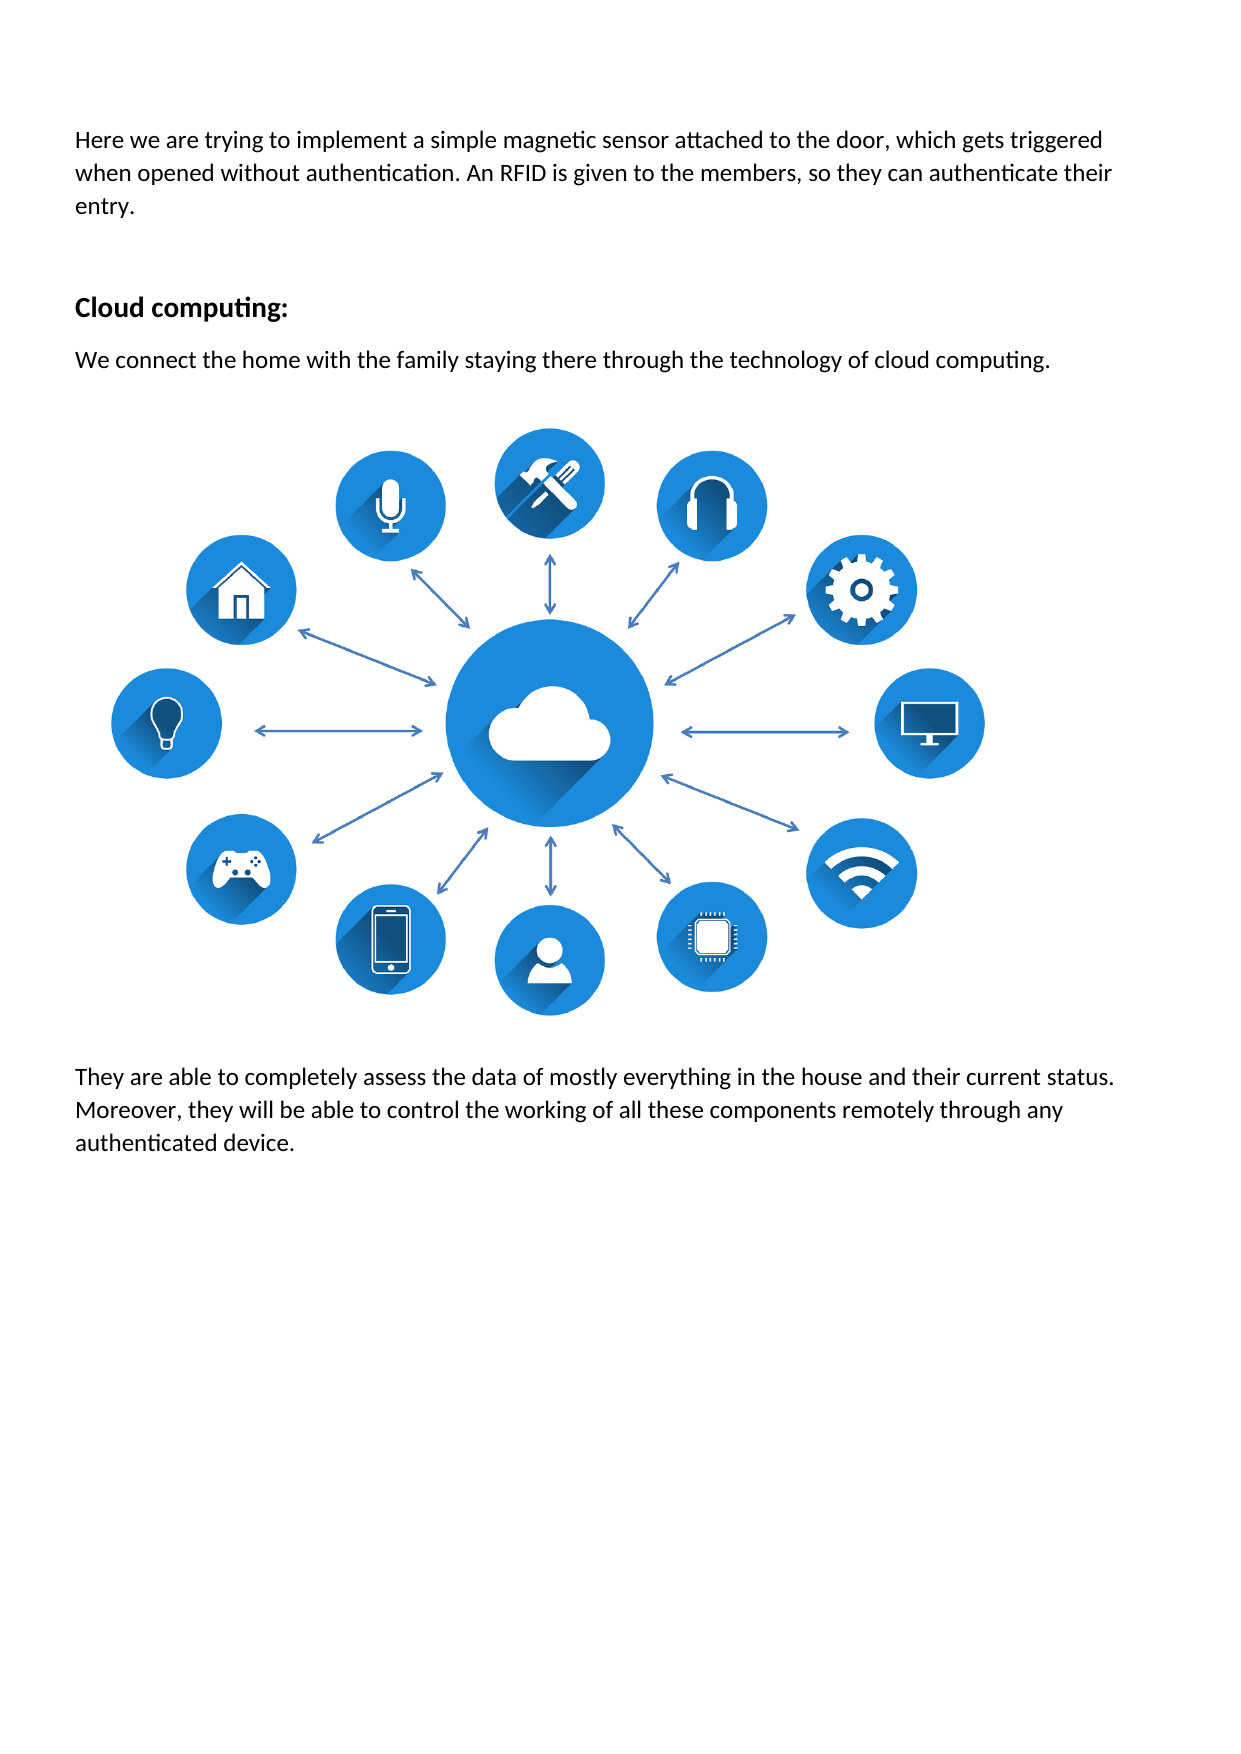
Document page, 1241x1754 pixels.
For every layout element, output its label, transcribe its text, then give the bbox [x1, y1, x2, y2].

text We connect the home with the family staying there through the technology of cloud computing. [75, 345, 1165, 375]
text Here we are trying to implement a simple magnetic sensor attached to the door, which gets triggered when opened without authentication. An RFID is given to the members, so they can authenticate their entry. [75, 124, 1165, 221]
picture [75, 394, 1016, 1043]
text Cloud computing: [75, 289, 1165, 325]
text They are able to completely assess the data of mostly everything in the house and their current status. Moreover, they will be able to control the working of all these components remotely through any authenticated device. [75, 1061, 1165, 1158]
